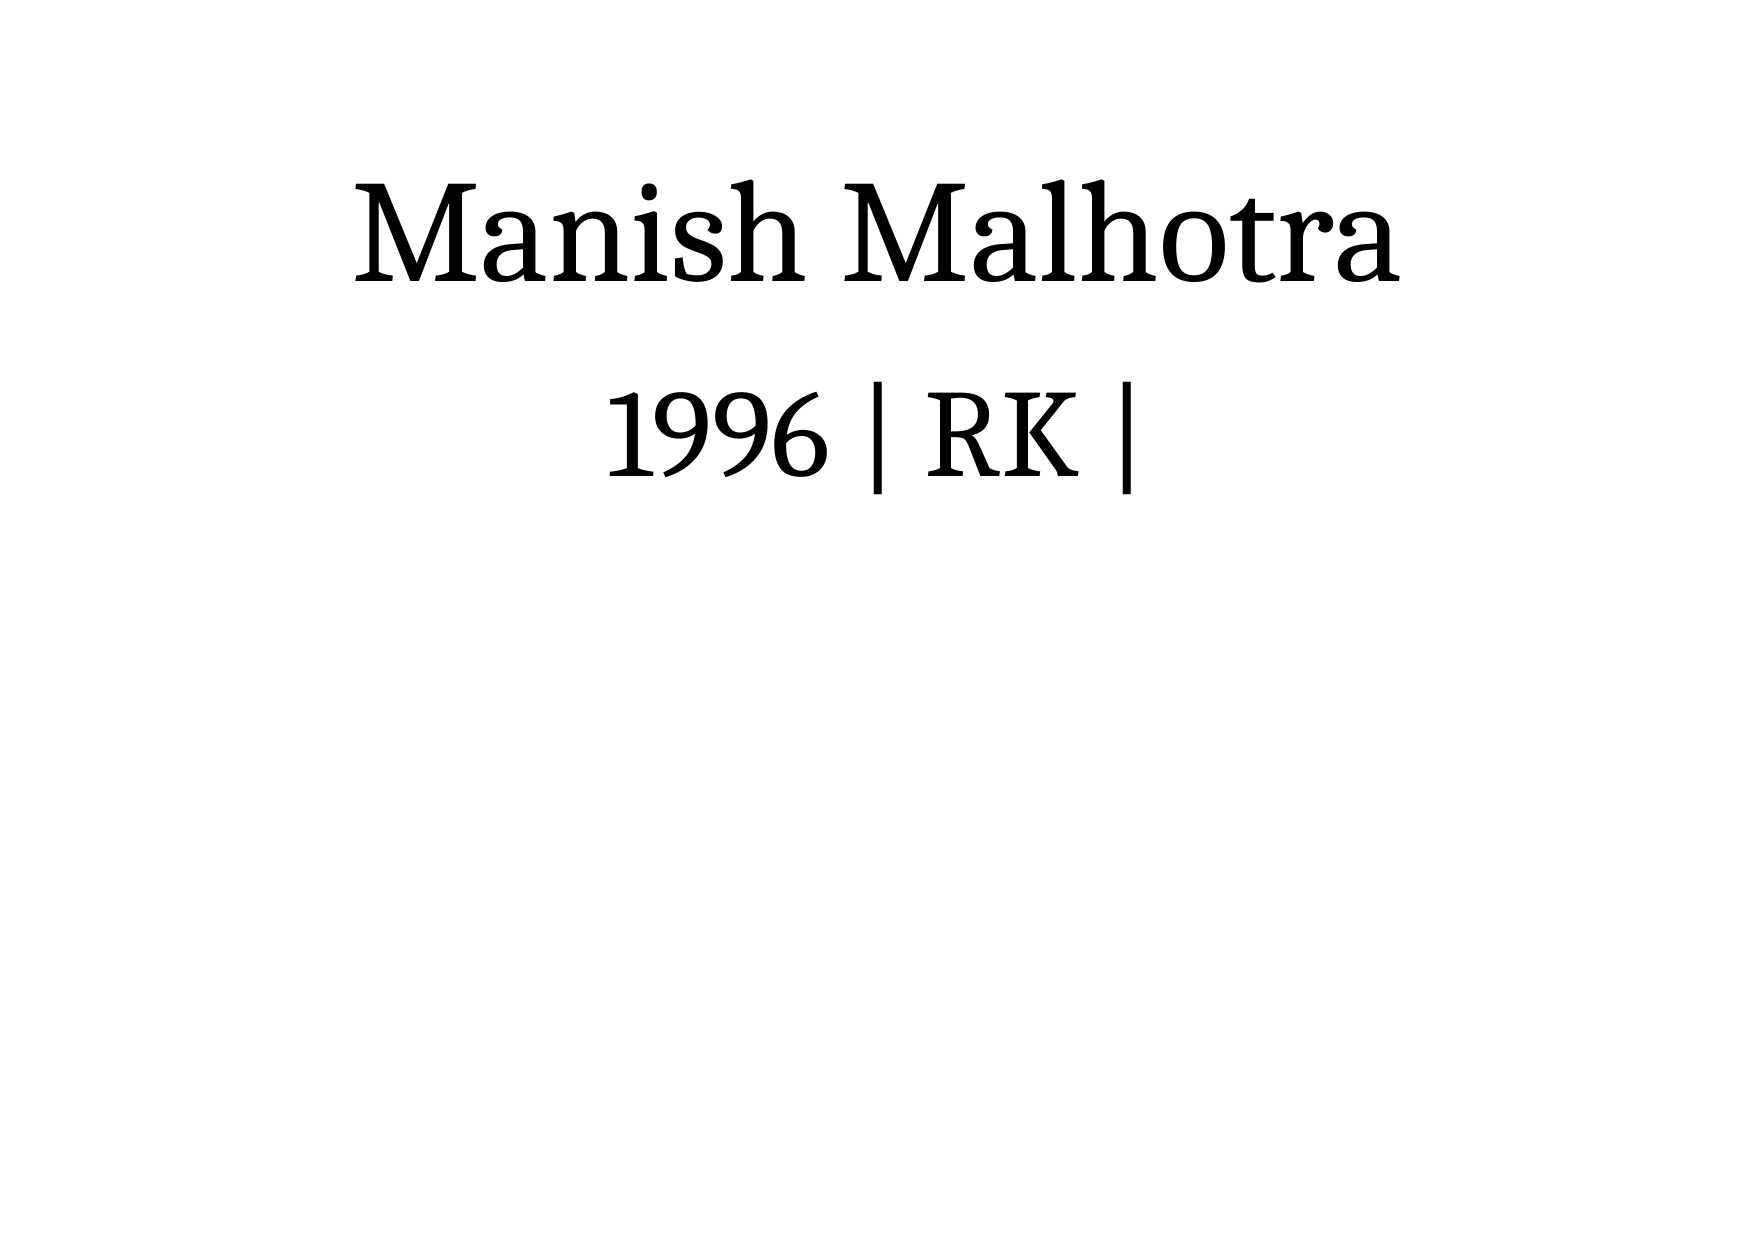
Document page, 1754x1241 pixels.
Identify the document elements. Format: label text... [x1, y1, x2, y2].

text 1996 | RK | [187, 364, 1566, 507]
text Manish Malhotra [187, 150, 1566, 318]
